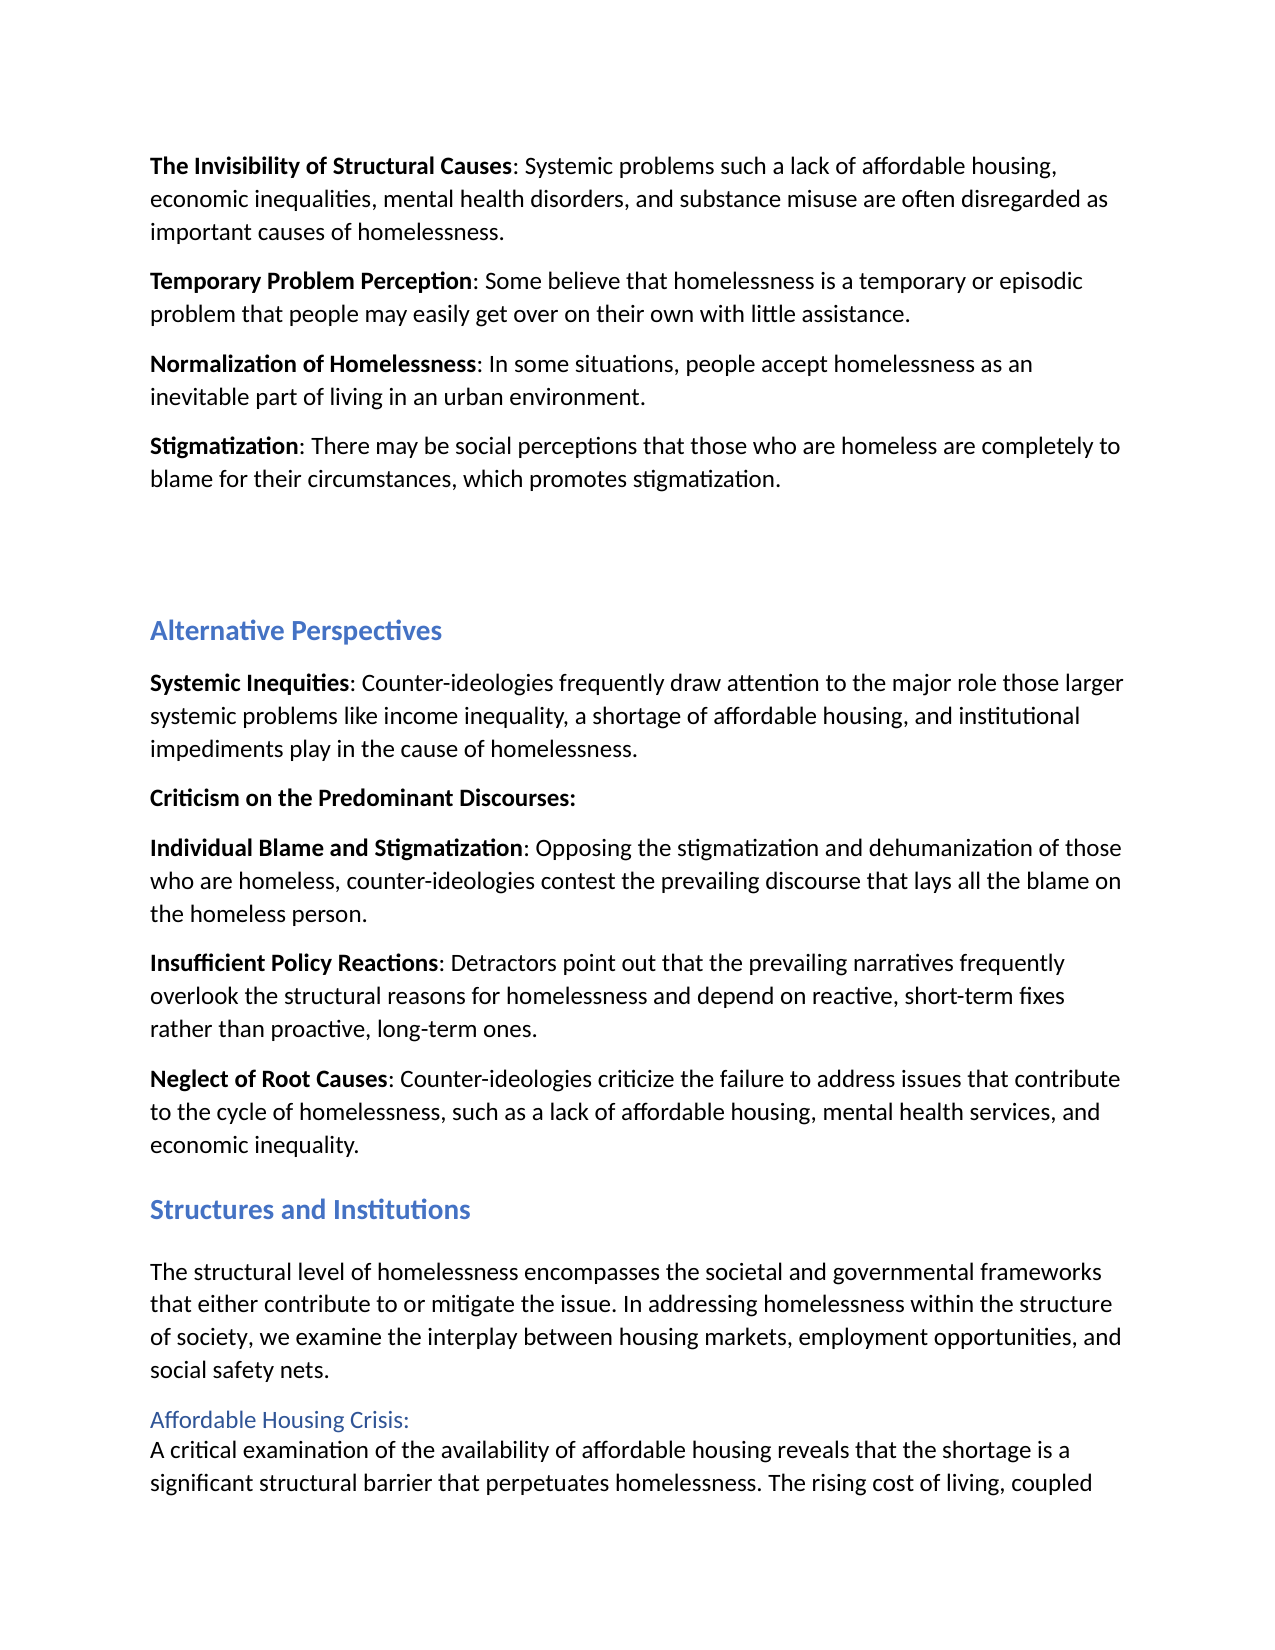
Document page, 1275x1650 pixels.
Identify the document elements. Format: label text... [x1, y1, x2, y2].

text Temporary Problem Perception: Some believe that homelessness is a temporary or episodic problem that people may easily get over on their own with little assistance. [150, 265, 1125, 329]
text Systemic Inequities: Counter-ideologies frequently draw attention to the major role those larger systemic problems like income inequality, a shortage of affordable housing, and institutional impediments play in the cause of homelessness. [150, 667, 1125, 763]
text Individual Blame and Stigmatization: Opposing the stigmatization and dehumanization of those who are homeless, counter-ideologies contest the prevailing discourse that lays all the blame on the homeless person. [150, 832, 1125, 928]
text Normalization of Homelessness: In some situations, people accept homelessness as an inevitable part of living in an urban environment. [150, 348, 1125, 411]
text Alternative Perspectives [150, 612, 1125, 648]
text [150, 1434, 1125, 1498]
subtitle Affordable Housing Crisis: [150, 1404, 1125, 1434]
text Stigmatization: There may be social perceptions that those who are homeless are completely to blame for their circumstances, which promotes stigmatization. [150, 430, 1125, 494]
text Insufficient Policy Reactions: Detractors point out that the prevailing narratives frequently overlook the structural reasons for homelessness and depend on reactive, short-term fixes rather than proactive, long-term ones. [150, 948, 1125, 1044]
text The structural level of homelessness encompasses the societal and governmental frameworks that either contribute to or mitigate the issue. In addressing homelessness within the structure of society, we examine the interplay between housing markets, employment opportunities, and social safety nets. [150, 1256, 1125, 1385]
subtitle Structures and Institutions [150, 1191, 1125, 1227]
text Neglect of Root Causes: Counter-ideologies criticize the failure to address issues that contribute to the cycle of homelessness, such as a lack of affordable housing, mental health services, and economic inequality. [150, 1063, 1125, 1159]
text The Invisibility of Structural Causes: Systemic problems such a lack of affordable housing, economic inequalities, mental health disorders, and substance misuse are often disregarded as important causes of homelessness. [150, 150, 1125, 246]
text Criticism on the Predominant Discourses: [150, 783, 1125, 813]
